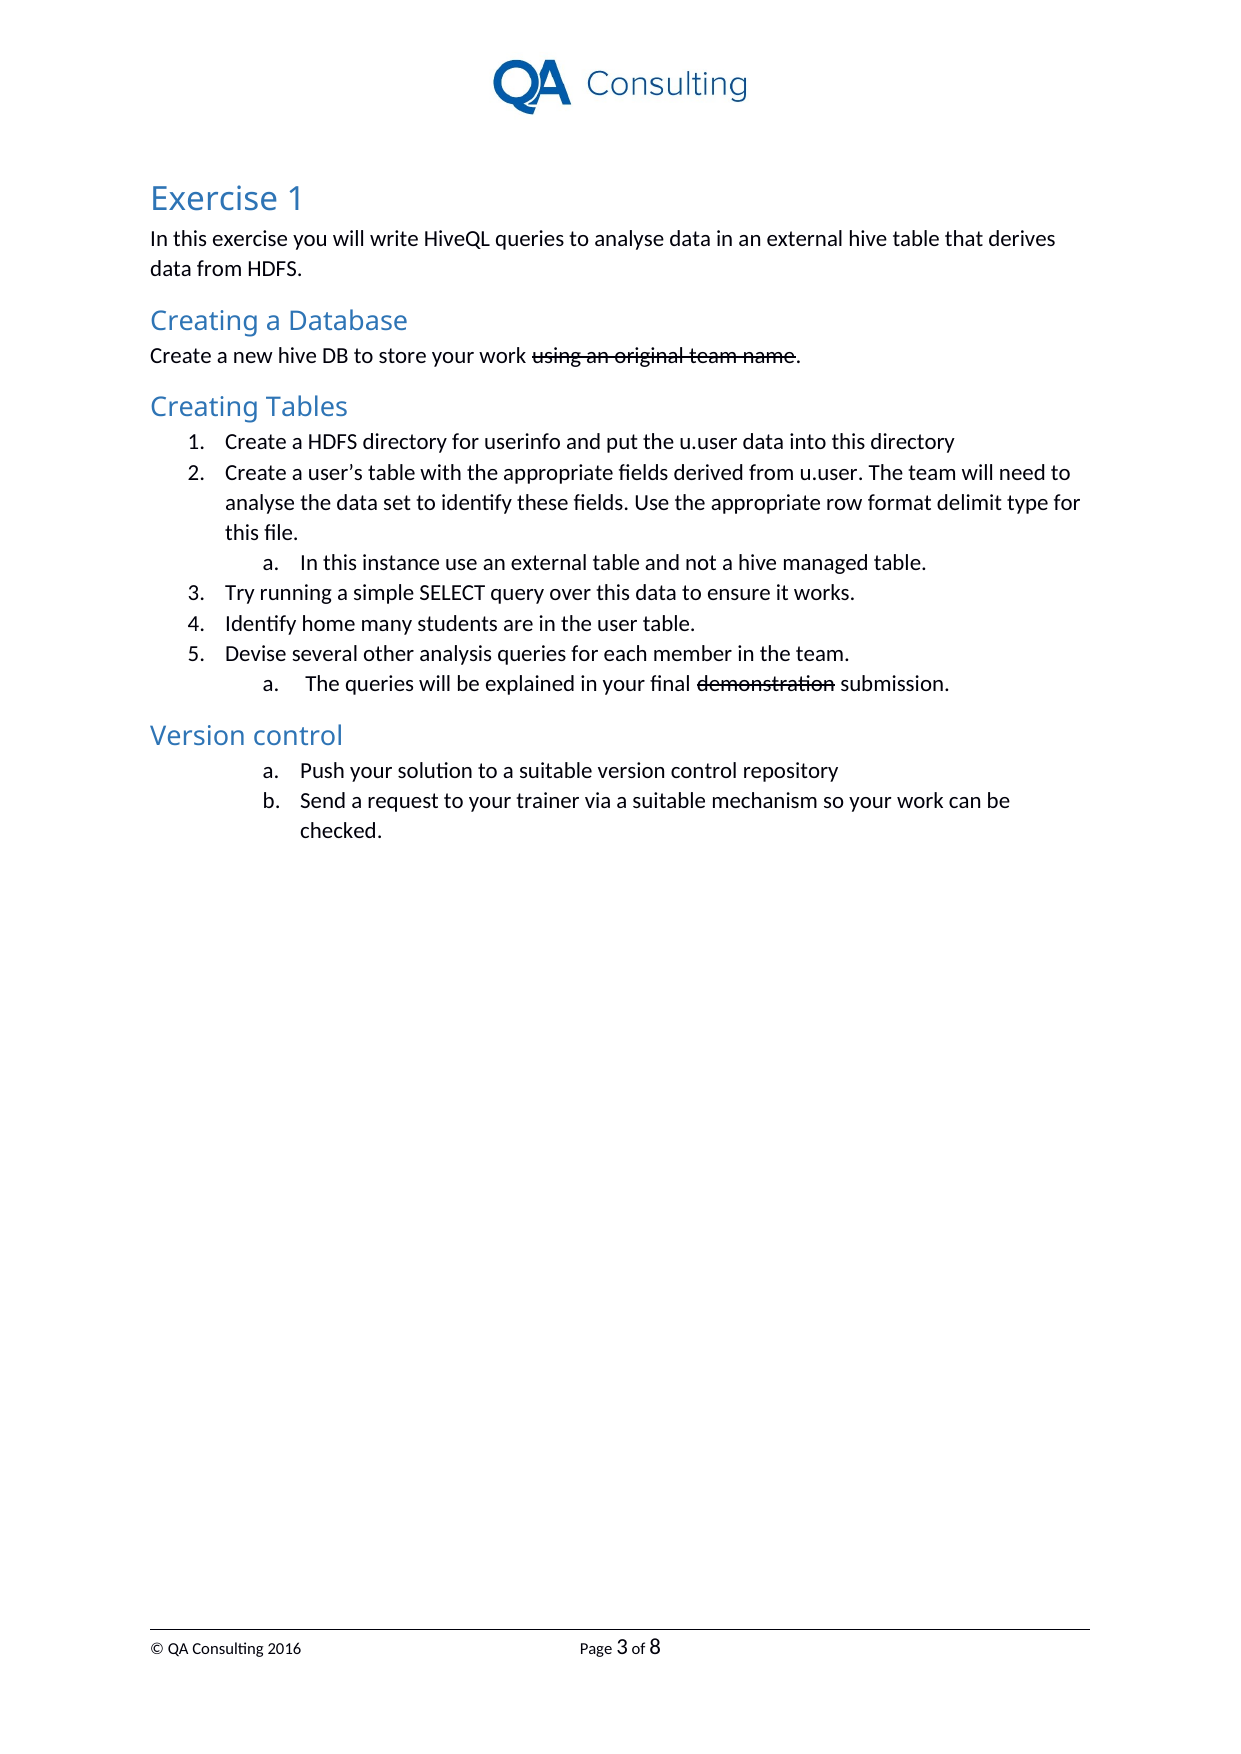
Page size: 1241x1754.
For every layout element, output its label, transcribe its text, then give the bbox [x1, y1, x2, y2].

subtitle Version control [150, 716, 1090, 753]
list Send a request to your trainer via a suitable mechanism so your work can be checked. [262, 786, 1090, 844]
list Try running a simple SELECT query over this data to ensure it works. [187, 578, 1090, 607]
list Devise several other analysis queries for each member in the team. [187, 639, 1090, 667]
list Identify home many students are in the user table. [187, 609, 1090, 637]
list In this instance use an external table and not a hive managed table. [262, 548, 1090, 576]
picture [464, 35, 770, 132]
subtitle Creating a Database [150, 301, 1090, 338]
list The queries will be explained in your final demonstration submission. [262, 669, 1090, 697]
list Push your solution to a suitable version control repository [262, 756, 1090, 784]
subtitle Exercise 1 [150, 175, 1090, 220]
subtitle Creating Tables [150, 388, 1090, 424]
list Create a HDFS directory for userinfo and put the u.user data into this directory [187, 427, 1090, 456]
text In this exercise you will write HiveQL queries to analyse data in an external hive table that derives data from HDFS. [150, 224, 1090, 282]
text Create a new hive DB to store your work using an original team name. [150, 341, 1090, 369]
list Create a user’s table with the appropriate fields derived from u.user. The team will need to analyse the data set to identify these fields. Use the appropriate row format delimit type for this file. [187, 458, 1090, 546]
